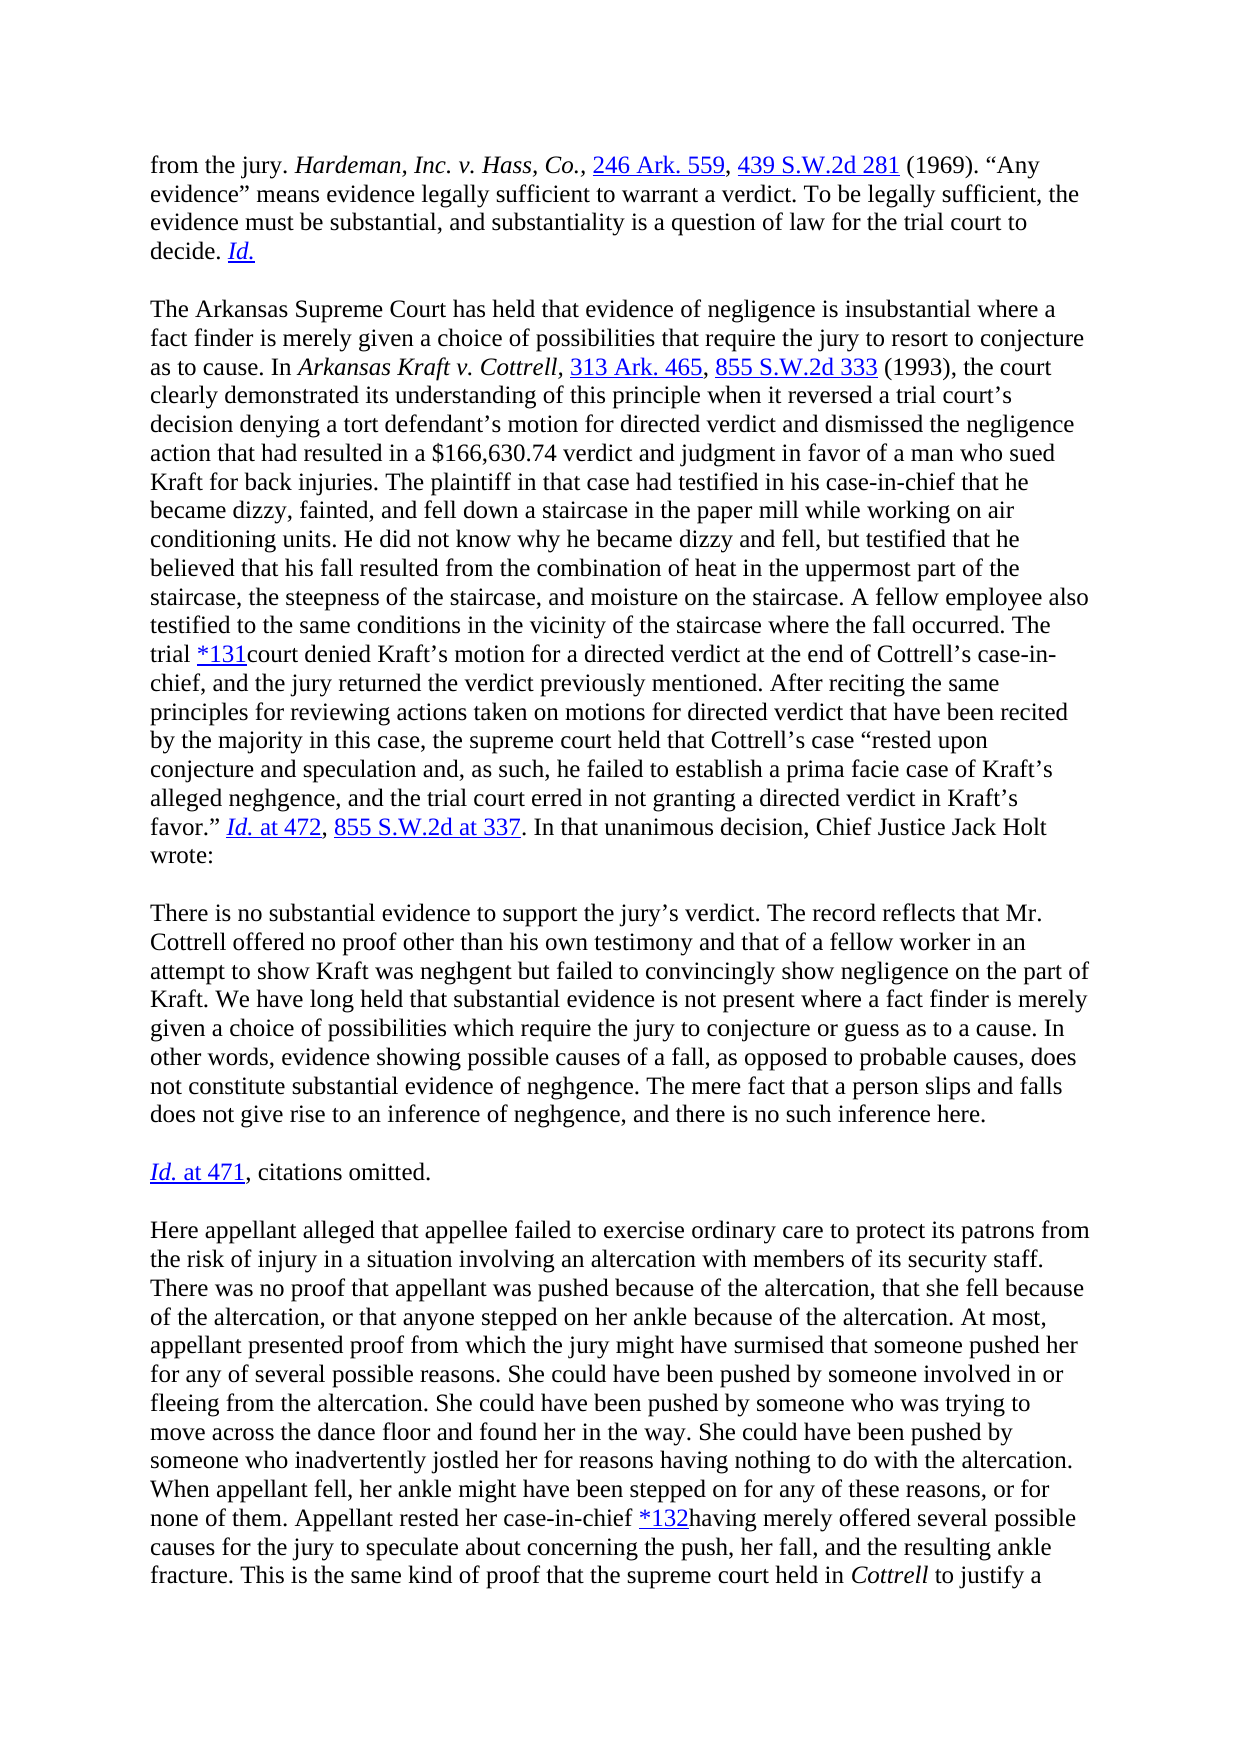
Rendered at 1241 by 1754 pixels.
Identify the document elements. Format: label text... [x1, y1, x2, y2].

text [150, 1215, 1090, 1589]
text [150, 150, 1090, 265]
text The Arkansas Supreme Court has held that evidence of negligence is insubstantial where a fact finder is merely given a choice of possibilities that require the jury to resort to conjecture as to cause. In Arkansas Kraft v. Cottrell, 313 Ark. 465, 855 S.W.2d 333 (1993), the court clearly demonstrated its understanding of this principle when it reversed a trial court’s decision denying a tort defendant’s motion for directed verdict and dismissed the negligence action that had resulted in a $166,630.74 verdict and judgment in favor of a man who sued Kraft for back injuries. The plaintiff in that case had testified in his case-in-chief that he became dizzy, fainted, and fell down a staircase in the paper mill while working on air conditioning units. He did not know why he became dizzy and fell, but testified that he believed that his fall resulted from the combination of heat in the uppermost part of the staircase, the steepness of the staircase, and moisture on the staircase. A fellow employee also testified to the same conditions in the vicinity of the staircase where the fall occurred. The trial *131court denied Kraft’s motion for a directed verdict at the end of Cottrell’s case-in-chief, and the jury returned the verdict previously mentioned. After reciting the same principles for reviewing actions taken on motions for directed verdict that have been recited by the majority in this case, the supreme court held that Cottrell’s case “rested upon conjecture and speculation and, as such, he failed to establish a prima facie case of Kraft’s alleged neghgence, and the trial court erred in not granting a directed verdict in Kraft’s favor.” Id. at 472, 855 S.W.2d at 337. In that unanimous decision, Chief Justice Jack Holt wrote: [150, 294, 1090, 869]
text Id. at 471, citations omitted. [150, 1157, 1090, 1186]
text There is no substantial evidence to support the jury’s verdict. The record reflects that Mr. Cottrell offered no proof other than his own testimony and that of a fellow worker in an attempt to show Kraft was neghgent but failed to convincingly show negligence on the part of Kraft. We have long held that substantial evidence is not present where a fact finder is merely given a choice of possibilities which require the jury to conjecture or guess as to a cause. In other words, evidence showing possible causes of a fall, as opposed to probable causes, does not constitute substantial evidence of neghgence. The mere fact that a person slips and falls does not give rise to an inference of neghgence, and there is no such inference here. [150, 898, 1090, 1128]
